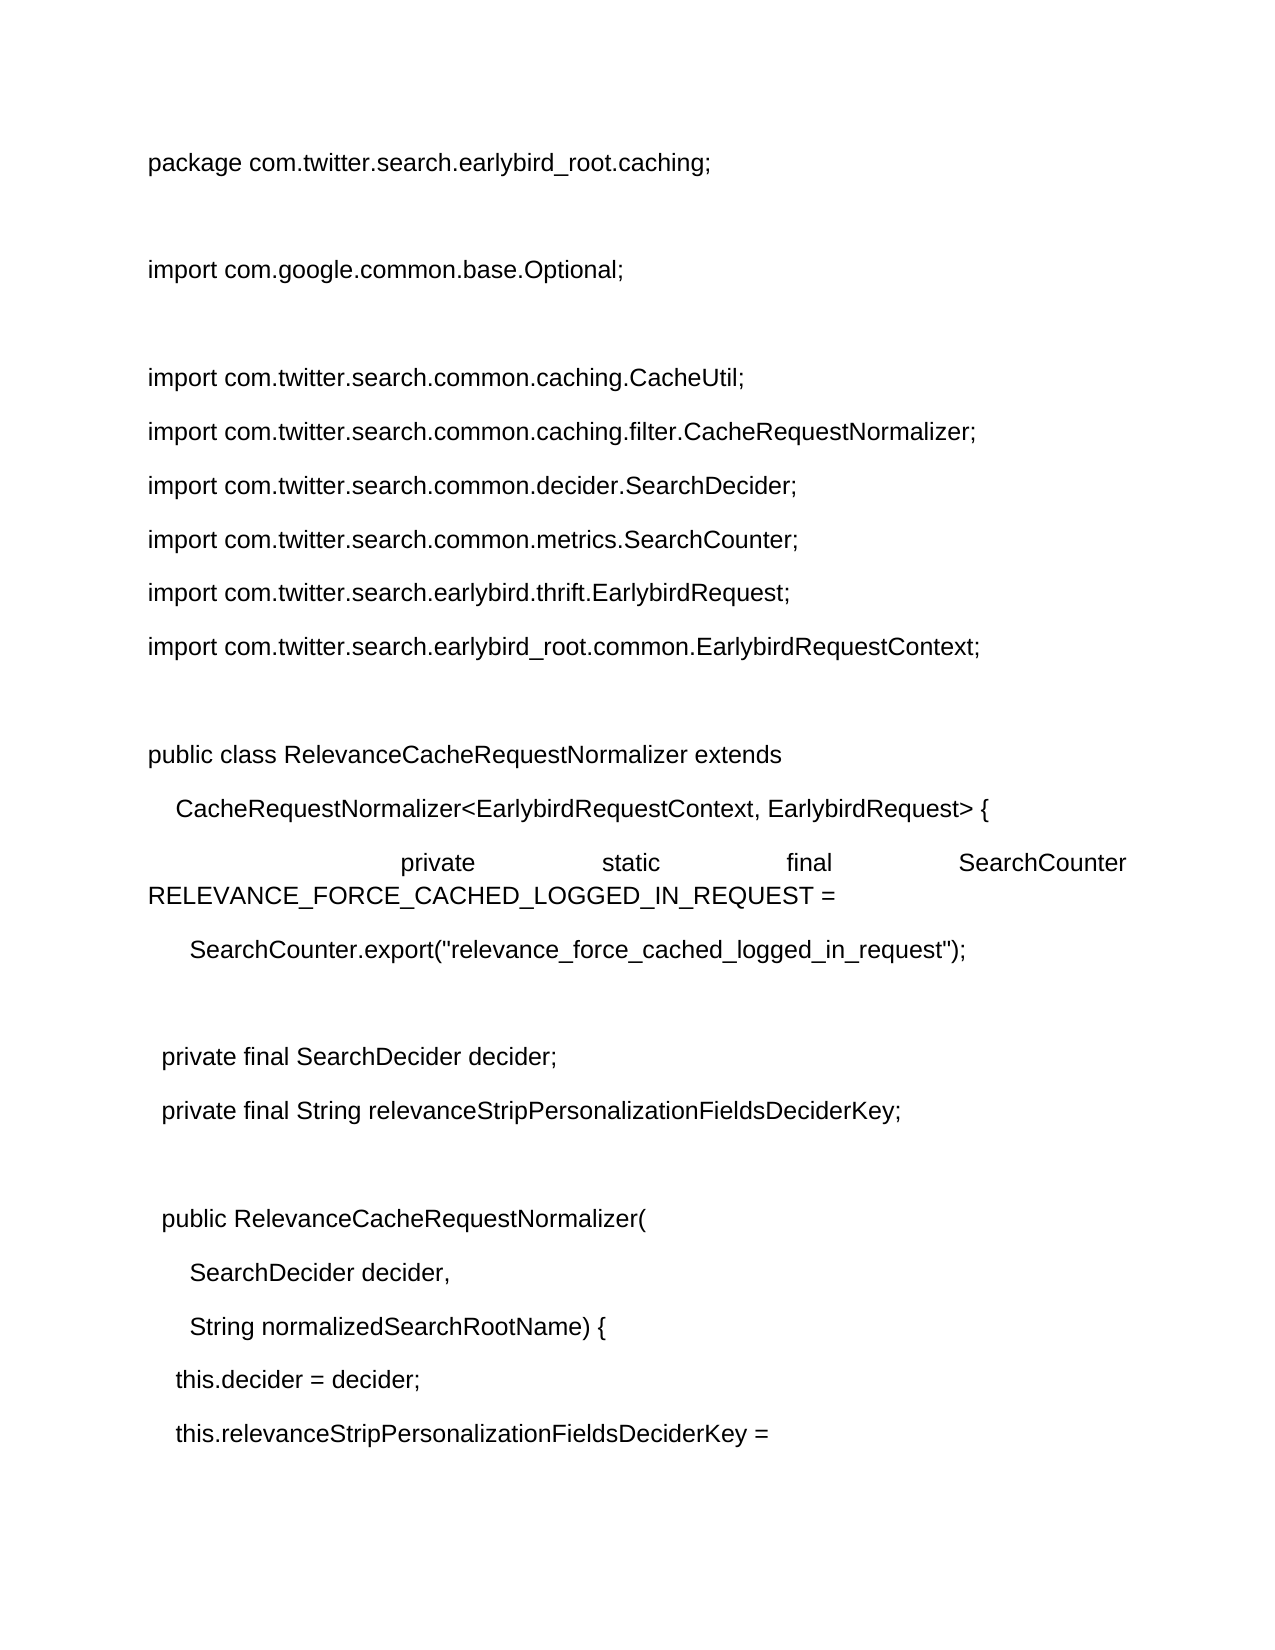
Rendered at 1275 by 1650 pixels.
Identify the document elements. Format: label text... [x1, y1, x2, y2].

text this.relevanceStripPersonalizationFieldsDeciderKey = [148, 1419, 1127, 1448]
text import com.twitter.search.common.metrics.SearchCounter; [148, 524, 1127, 553]
text import com.twitter.search.earlybird.thrift.EarlybirdRequest; [148, 578, 1127, 607]
text import com.twitter.search.common.caching.CacheUtil; [148, 363, 1127, 392]
text this.decider = decider; [148, 1365, 1127, 1394]
text private final SearchDecider decider; [148, 1042, 1127, 1071]
text String normalizedSearchRootName) { [148, 1312, 1127, 1340]
text public class RelevanceCacheRequestNormalizer extends [148, 740, 1127, 769]
text package com.twitter.search.earlybird_root.caching; [148, 148, 1127, 176]
text public RelevanceCacheRequestNormalizer( [148, 1204, 1127, 1233]
text private final String relevanceStripPersonalizationFieldsDeciderKey; [148, 1096, 1127, 1125]
text import com.google.common.base.Optional; [148, 255, 1127, 284]
text import com.twitter.search.earlybird_root.common.EarlybirdRequestContext; [148, 632, 1127, 661]
text private static final SearchCounter RELEVANCE_FORCE_CACHED_LOGGED_IN_REQUEST = [148, 848, 1127, 909]
text SearchCounter.export("relevance_force_cached_logged_in_request"); [148, 934, 1127, 963]
text SearchDecider decider, [148, 1258, 1127, 1286]
text import com.twitter.search.common.decider.SearchDecider; [148, 471, 1127, 499]
text CacheRequestNormalizer<EarlybirdRequestContext, EarlybirdRequest> { [148, 794, 1127, 823]
text import com.twitter.search.common.caching.filter.CacheRequestNormalizer; [148, 417, 1127, 446]
